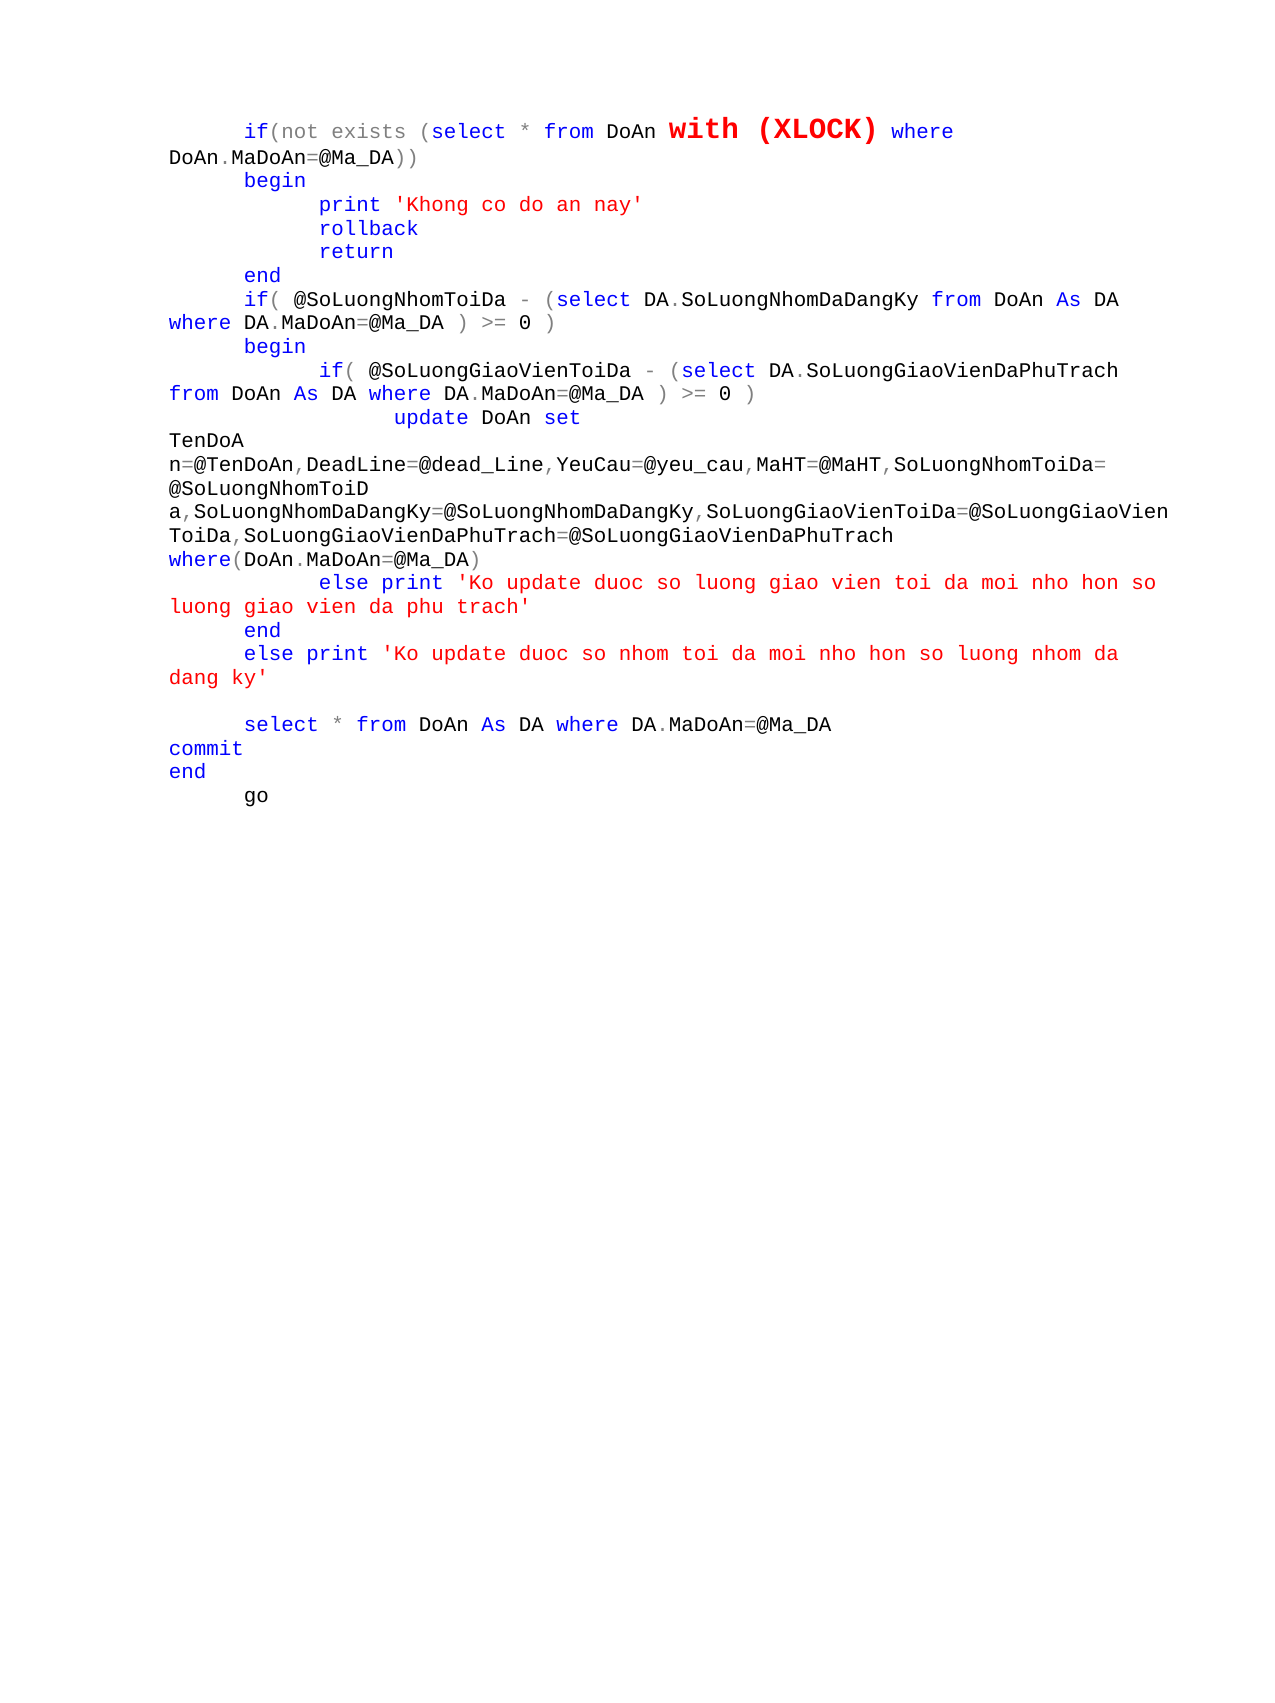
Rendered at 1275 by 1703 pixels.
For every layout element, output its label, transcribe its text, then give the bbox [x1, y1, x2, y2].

text commit [169, 738, 1180, 762]
text select * from DoAn As DA where DA.MaDoAn=@Ma_DA [169, 714, 1180, 738]
text begin [169, 170, 1180, 194]
text update DoAn set TenDoAn=@TenDoAn,DeadLine=@dead_Line,YeuCau=@yeu_cau,MaHT=@MaHT,SoLuongNhomToiDa= @SoLuongNhomToiDa,SoLuongNhomDaDangKy=@SoLuongNhomDaDangKy,SoLuongGiaoVienToiDa=@SoLuongGiaoVienToiDa,SoLuongGiaoVienDaPhuTrach=@SoLuongGiaoVienDaPhuTrach where(DoAn.MaDoAn=@Ma_DA) [169, 407, 1180, 572]
text end [169, 620, 1180, 643]
text begin [169, 336, 1180, 359]
text print 'Khong co do an nay' [169, 194, 1180, 218]
text else print 'Ko update duoc so nhom toi da moi nho hon so luong nhom da dang ky' [169, 643, 1180, 691]
text if( @SoLuongGiaoVienToiDa - (select DA.SoLuongGiaoVienDaPhuTrach from DoAn As DA where DA.MaDoAn=@Ma_DA ) >= 0 ) [169, 359, 1180, 407]
text return [169, 241, 1180, 265]
text if( @SoLuongNhomToiDa - (select DA.SoLuongNhomDaDangKy from DoAn As DA where DA.MaDoAn=@Ma_DA ) >= 0 ) [169, 289, 1180, 336]
text go [244, 785, 1180, 809]
text end [169, 762, 1180, 785]
text end [169, 265, 1180, 289]
text else print 'Ko update duoc so luong giao vien toi da moi nho hon so luong giao vien da phu trach' [169, 572, 1180, 620]
text rollback [169, 218, 1180, 241]
text if(not exists (select * from DoAn with (XLOCK) where DoAn.MaDoAn=@Ma_DA)) [169, 114, 1180, 170]
